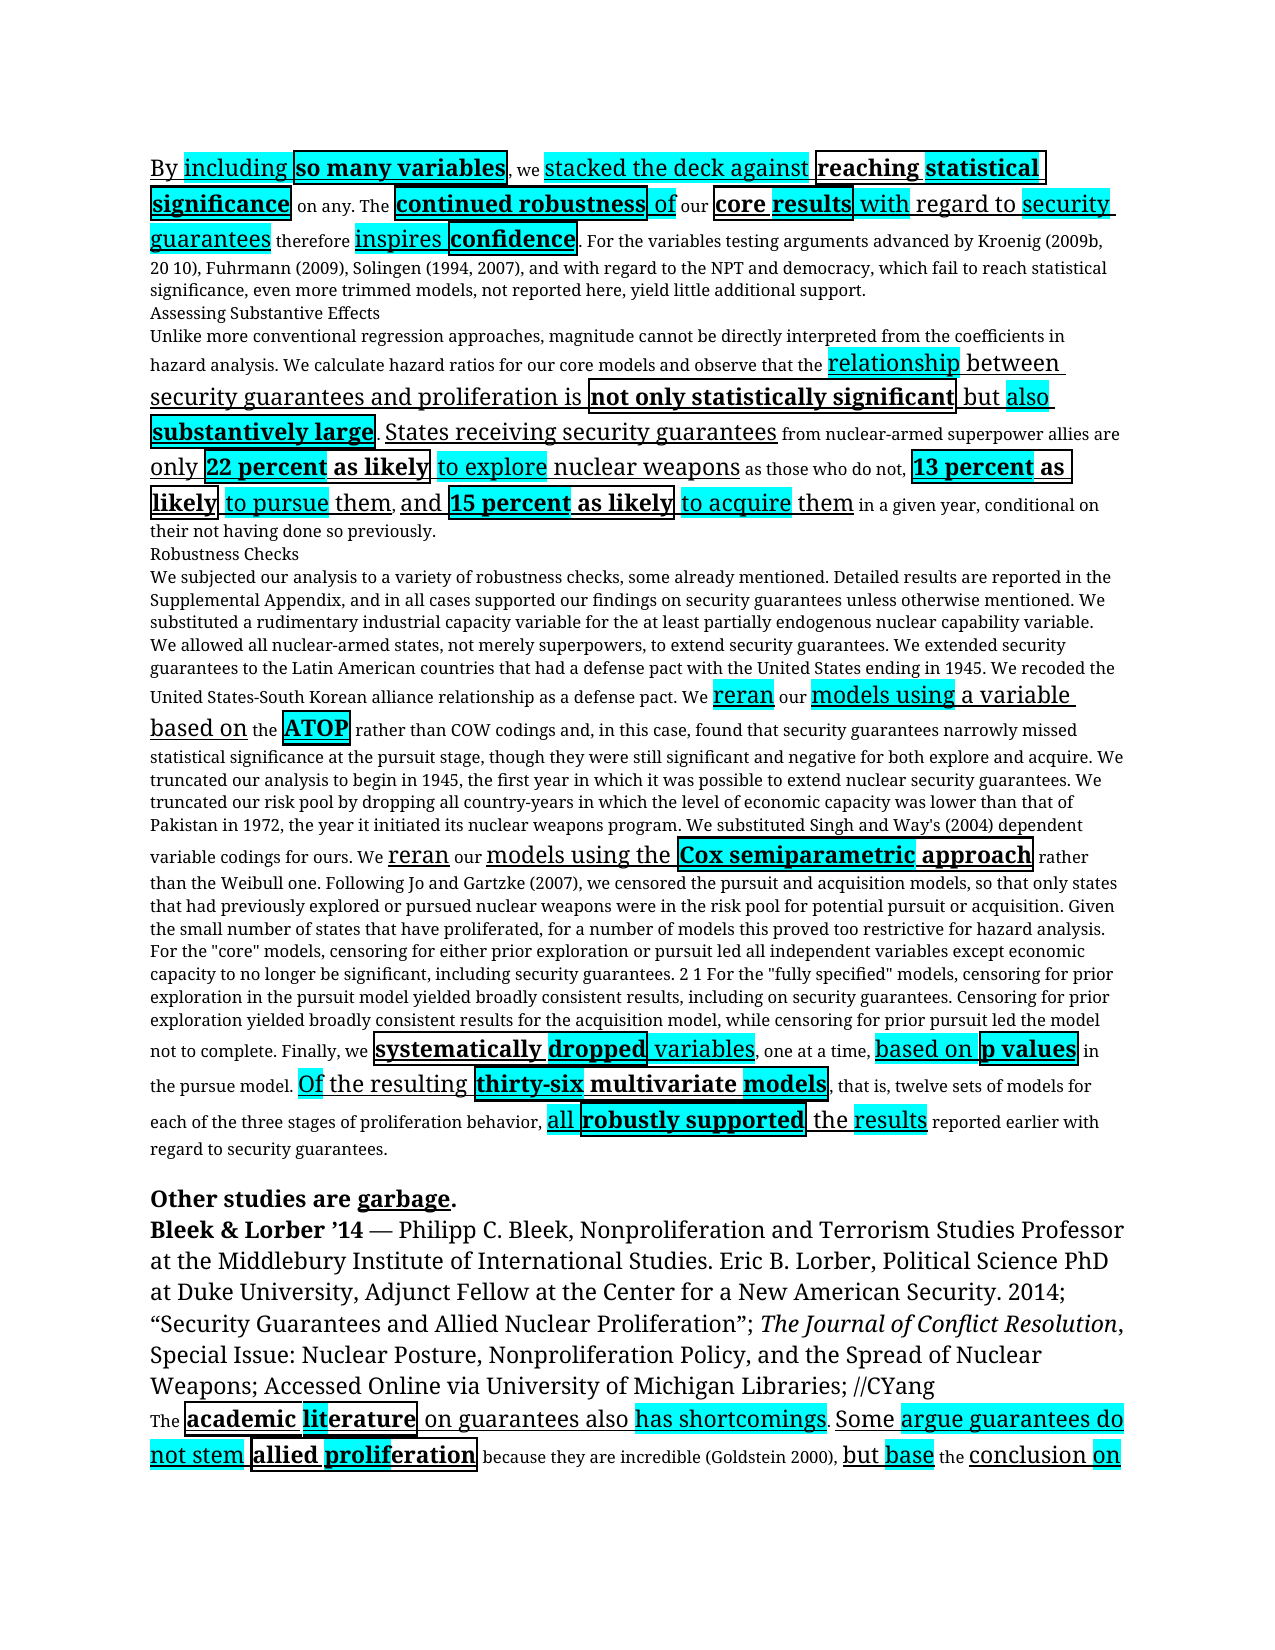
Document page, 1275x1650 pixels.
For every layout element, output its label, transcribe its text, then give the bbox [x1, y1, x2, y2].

text By including so many variables, we stacked the deck against reaching statistical significance on any. The continued robustness of our core results with regard to security guarantees therefore inspires confidence. For the variables testing arguments advanced by Kroenig (2009b, 20 10), Fuhrmann (2009), Solingen (1994, 2007), and with regard to the NPT and democracy, which fail to reach statistical significance, even more trimmed models, not reported here, yield little additional support. [150, 150, 1125, 302]
text Unlike more conventional regression approaches, magnitude cannot be directly interpreted from the coefficients in hazard analysis. We calculate hazard ratios for our core models and observe that the relationship between security guarantees and proliferation is not only statistically significant but also substantively large. States receiving security guarantees from nuclear-armed superpower allies are only 22 percent as likely to explore nuclear weapons as those who do not, 13 percent as likely to pursue them, and 15 percent as likely to acquire them in a given year, conditional on their not having done so previously. [150, 324, 1125, 543]
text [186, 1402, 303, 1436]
subtitle Other studies are garbage. [150, 1182, 1125, 1214]
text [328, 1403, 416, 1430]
text Assessing Substantive Effects [150, 302, 1125, 324]
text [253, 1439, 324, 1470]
text Robustness Checks [150, 543, 1125, 565]
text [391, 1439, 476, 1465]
text Bleek & Lorber ’14 — Philipp C. Bleek, Nonproliferation and Terrorism Studies Professor at the Middlebury Institute of International Studies. Eric B. Lorber, Political Science PhD at Duke University, Adjunct Fellow at the Center for a New American Security. 2014; “Security Guarantees and Allied Nuclear Proliferation”; The Journal of Conflict Resolution, Special Issue: Nuclear Posture, Nonproliferation Policy, and the Spread of Nuclear Weapons; Accessed Online via University of Michigan Libraries; //CYang [150, 1214, 1125, 1401]
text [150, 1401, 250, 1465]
text We subjected our analysis to a variety of robustness checks, some already mentioned. Detailed results are reported in the Supplemental Appendix, and in all cases supported our findings on security guarantees unless otherwise mentioned. We substituted a rudimentary industrial capacity variable for the at least partially endogenous nuclear capability variable. We allowed all nuclear-armed states, not merely superpowers, to extend security guarantees. We extended security guarantees to the Latin American countries that had a defense pact with the United States ending in 1945. We recoded the United States-South Korean alliance relationship as a defense pact. We reran our models using a variable based on the ATOP rather than COW codings and, in this case, found that security guarantees narrowly missed statistical significance at the pursuit stage, though they were still significant and negative for both explore and acquire. We truncated our analysis to begin in 1945, the first year in which it was possible to extend nuclear security guarantees. We truncated our risk pool by dropping all country-years in which the level of economic capacity was lower than that of Pakistan in 1972, the year it initiated its nuclear weapons program. We substituted Singh and Way's (2004) dependent variable codings for ours. We reran our models using the Cox semiparametric approach rather than the Weibull one. Following Jo and Gartzke (2007), we censored the pursuit and acquisition models, so that only states that had previously explored or pursued nuclear weapons were in the risk pool for potential pursuit or acquisition. Given the small number of states that have proliferated, for a number of models this proved too restrictive for hazard analysis. For the "core" models, censoring for either prior exploration or pursuit led all independent variables except economic capacity to no longer be significant, including security guarantees. 2 1 For the "fully specified" models, censoring for prior exploration in the pursuit model yielded broadly consistent results, including on security guarantees. Censoring for prior exploration yielded broadly consistent results for the acquisition model, while censoring for prior pursuit led the model not to complete. Finally, we systematically dropped variables, one at a time, based on p values in the pursue model. Of the resulting thirty-six multivariate models, that is, twelve sets of models for each of the three stages of proliferation behavior, all robustly supported the results reported earlier with regard to security guarantees. [150, 565, 1125, 1160]
